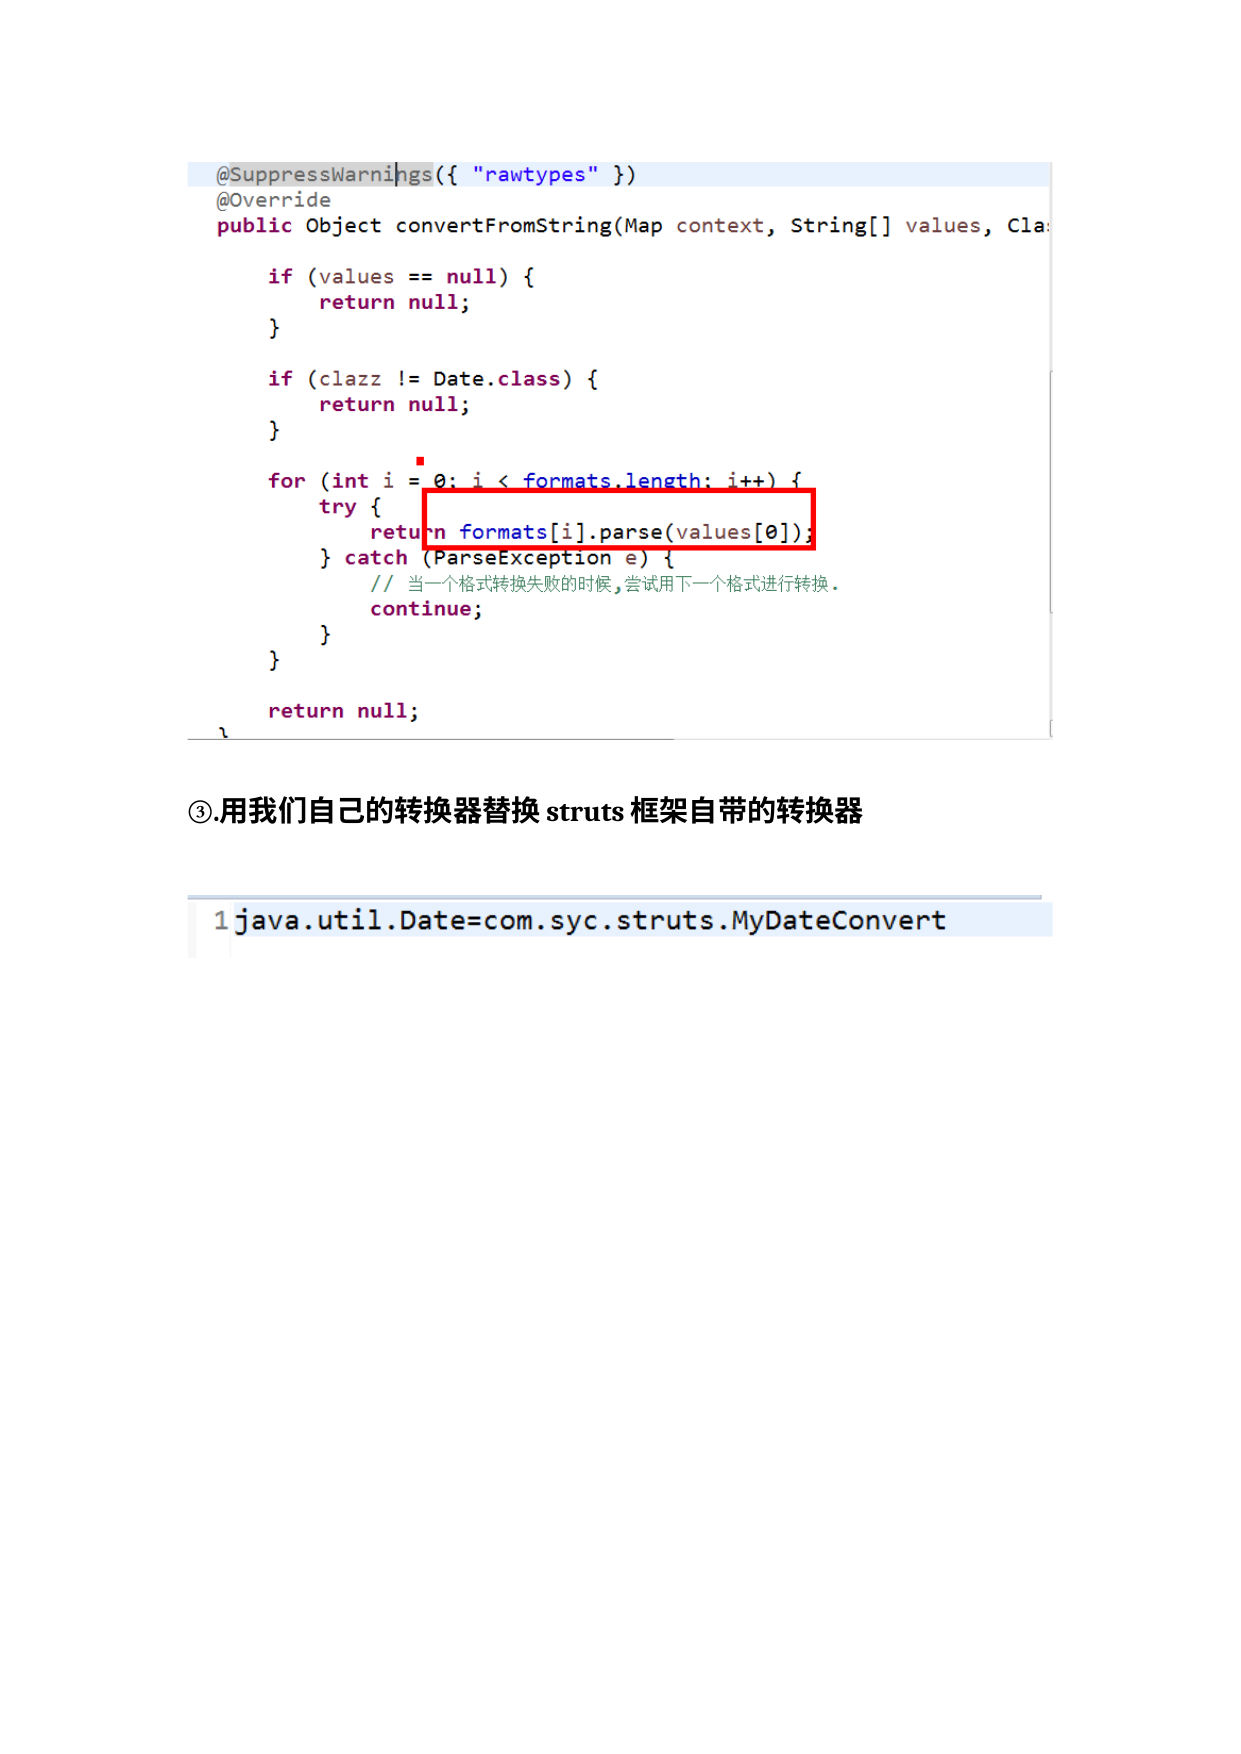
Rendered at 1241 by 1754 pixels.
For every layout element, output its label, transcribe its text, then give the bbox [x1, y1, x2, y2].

picture [187, 895, 1053, 958]
picture [187, 162, 1053, 740]
subtitle ③.用我们自己的转换器替换struts框架自带的转换器 [187, 776, 1053, 841]
